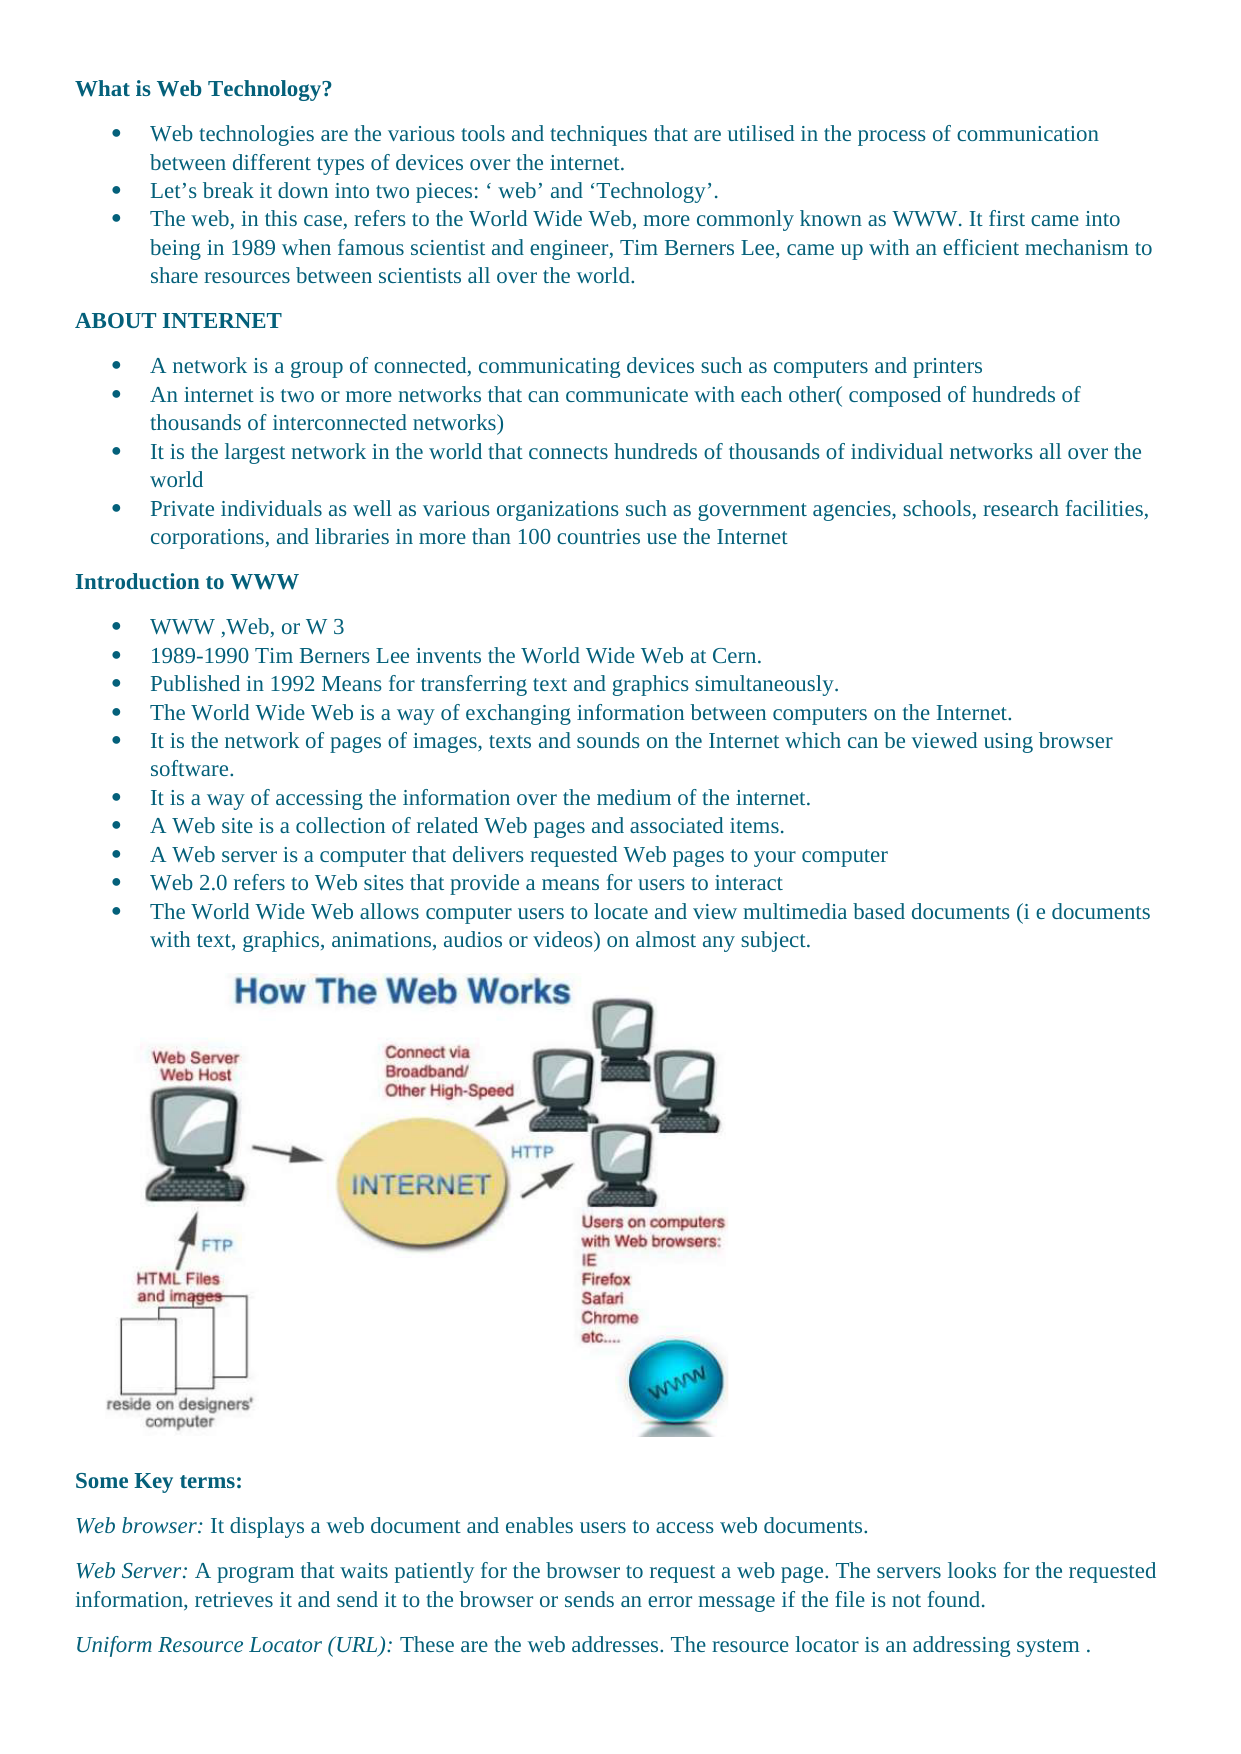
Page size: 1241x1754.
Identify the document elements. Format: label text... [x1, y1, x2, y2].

list The web, in this case, refers to the World Wide Web, more commonly known as WWW. It first came into being in 1989 when famous scientist and engineer, Tim Berners Lee, came up with an efficient mechanism to share resources between scientists all over the world. [112, 205, 1165, 289]
list The World Wide Web allows computer users to locate and view multimedia based documents (i e documents with text, graphics, animations, audios or videos) on almost any subject. [112, 898, 1165, 952]
list An internet is two or more networks that can communicate with each other( composed of hundreds of thousands of interconnected networks) [112, 381, 1165, 436]
list Web 2.0 refers to Web sites that provide a means for users to interact [112, 869, 1165, 896]
text ABOUT INTERNET [75, 307, 1165, 334]
list A network is a group of connected, communicating devices such as computers and printers [112, 352, 1165, 379]
list 1989-1990 Tim Berners Lee invents the World Wide Web at Cern. [112, 642, 1165, 668]
text Introduction to WWW [75, 568, 1165, 594]
list It is the network of pages of images, texts and sounds on the Internet which can be viewed using browser software. [112, 727, 1165, 782]
list It is a way of accessing the information over the medium of the internet. [112, 784, 1165, 810]
list A Web site is a collection of related Web pages and associated items. [112, 812, 1165, 839]
text Some Key terms: [75, 1467, 1165, 1494]
list Published in 1992 Means for transferring text and graphics simultaneously. [112, 670, 1165, 697]
text Web Server: A program that waits patiently for the browser to request a web page. The servers looks for the requested information, retrieves it and send it to the browser or sends an error message if the file is not found. [75, 1558, 1165, 1612]
list Let’s break it down into two pieces: ‘ web’ and ‘Technology’. [112, 177, 1165, 203]
list It is the largest network in the world that connects hundreds of thousands of individual networks all over the world [112, 438, 1165, 493]
list Web technologies are the various tools and techniques that are utilised in the process of communication between different types of devices over the internet. [112, 120, 1165, 175]
text Uniform Resource Locator (URL): These are the web addresses. The resource locator is an addressing system . [75, 1631, 1165, 1657]
list WWW ,Web, or W 3 [112, 613, 1165, 640]
list The World Wide Web is a way of exchanging information between computers on the Internet. [112, 699, 1165, 725]
list A Web server is a computer that delivers requested Web pages to your computer [112, 841, 1165, 867]
list Private individuals as well as various organizations such as government agencies, schools, research facilities, corporations, and libraries in more than 100 countries use the Internet [112, 495, 1165, 549]
text What is Web Technology? [75, 75, 1165, 101]
text Web browser: It displays a web document and enables users to access web documents. [75, 1512, 1165, 1539]
